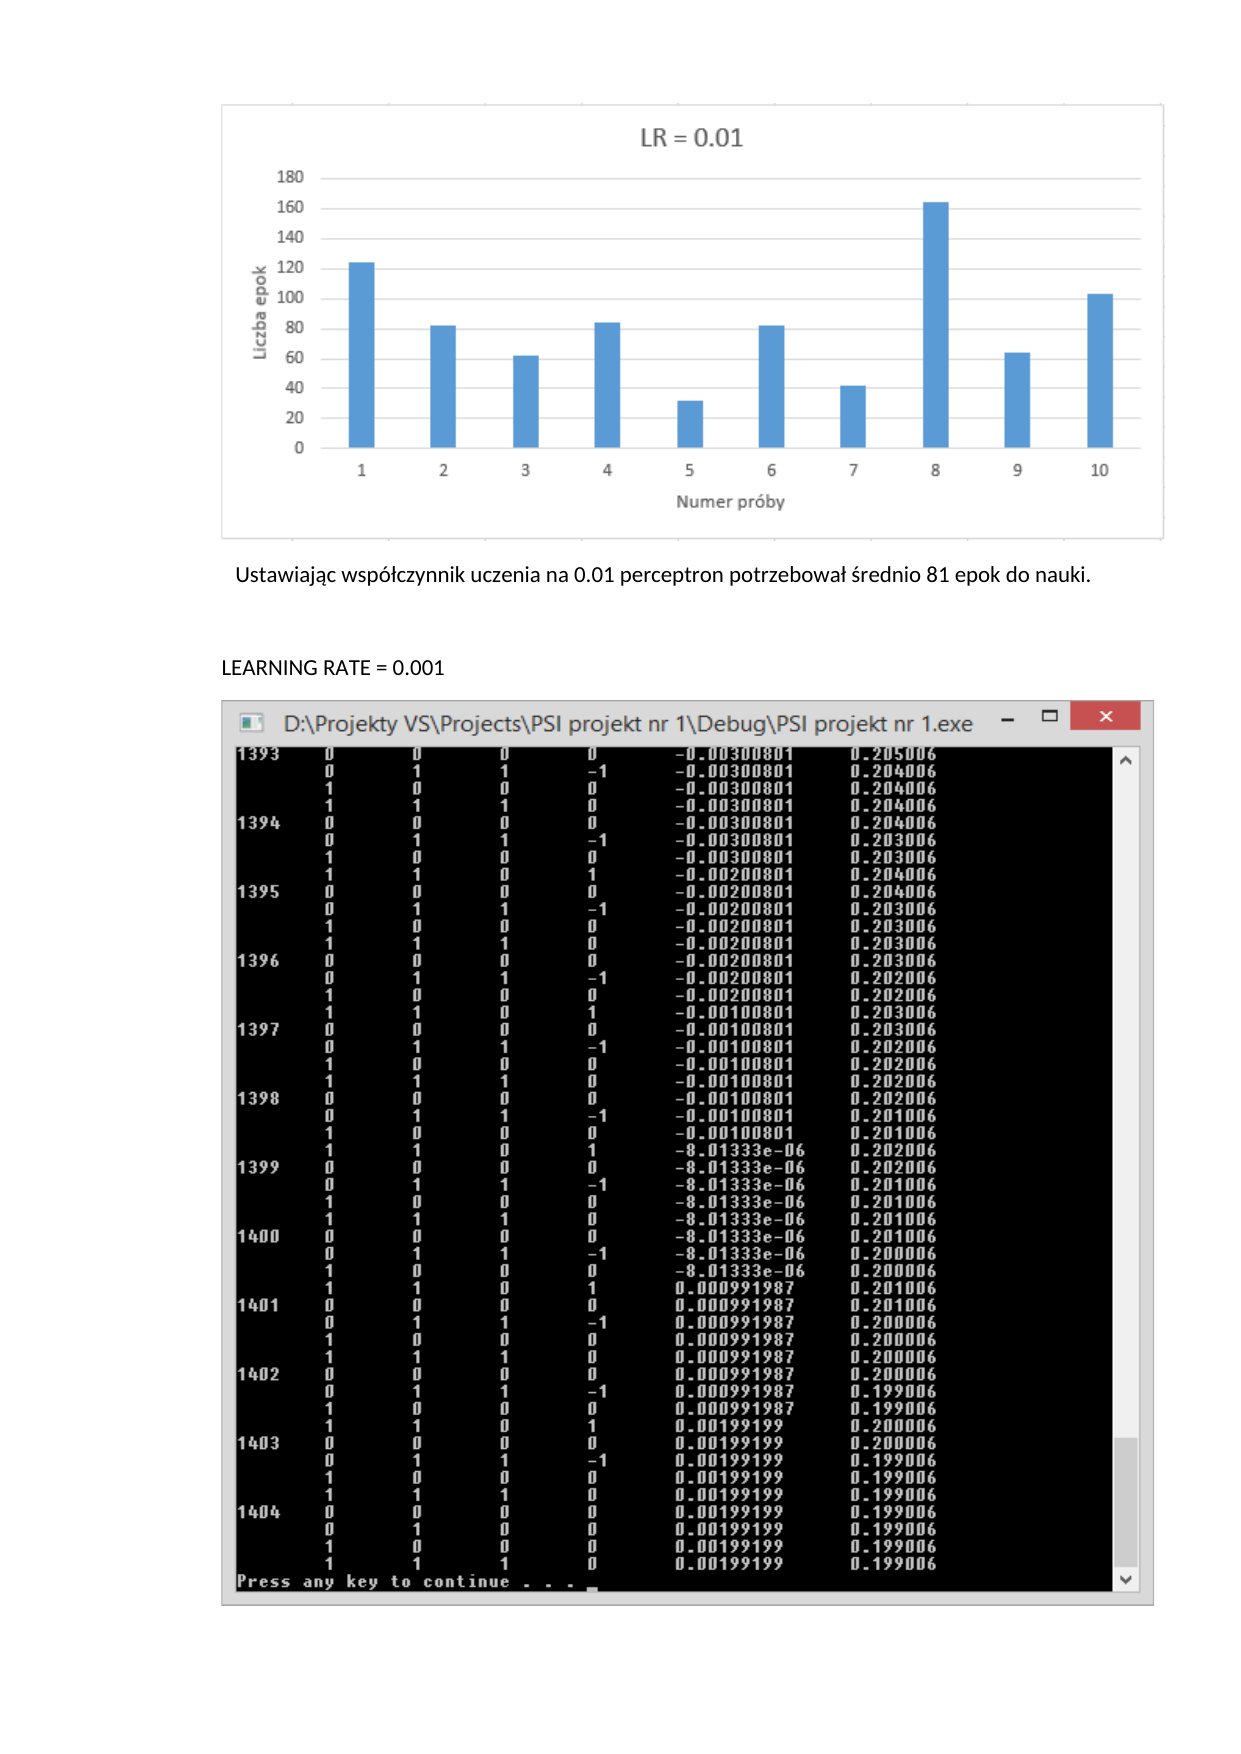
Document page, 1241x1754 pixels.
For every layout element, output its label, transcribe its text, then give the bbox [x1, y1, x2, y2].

text Ustawiając współczynnik uczenia na 0.01 perceptron potrzebował średnio 81 epok do nauki. [148, 560, 1093, 588]
picture [221, 103, 1165, 541]
text LEARNING RATE = 0.001 [221, 653, 1093, 682]
picture [221, 700, 1155, 1606]
